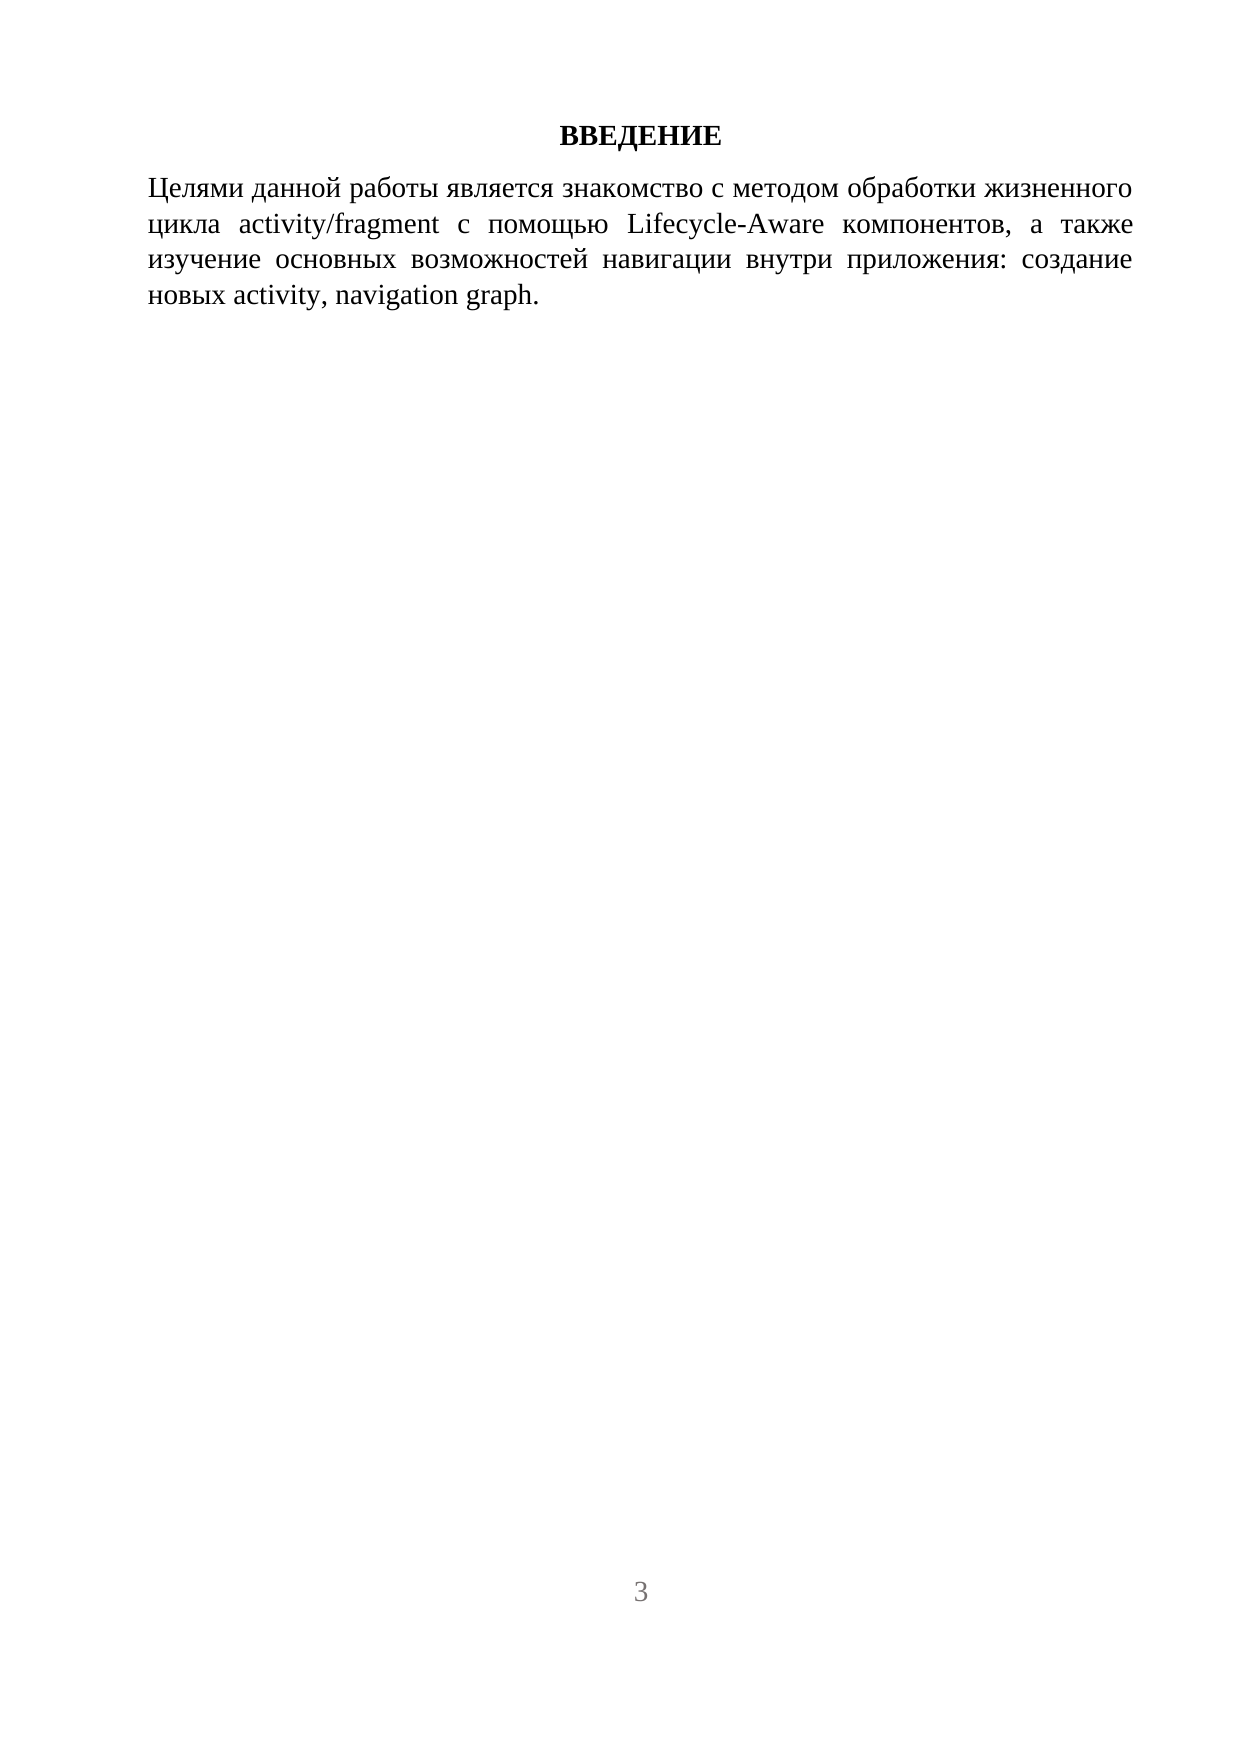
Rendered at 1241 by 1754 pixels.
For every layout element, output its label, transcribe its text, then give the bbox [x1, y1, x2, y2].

text ВВЕДЕНИЕ [148, 118, 1134, 152]
text Целями данной работы является знакомство с методом обработки жизненного цикла activity/fragment с помощью Lifecycle-Aware компонентов, а также изучение основных возможностей навигации внутри приложения: создание новых activity, navigation graph. [148, 170, 1134, 310]
